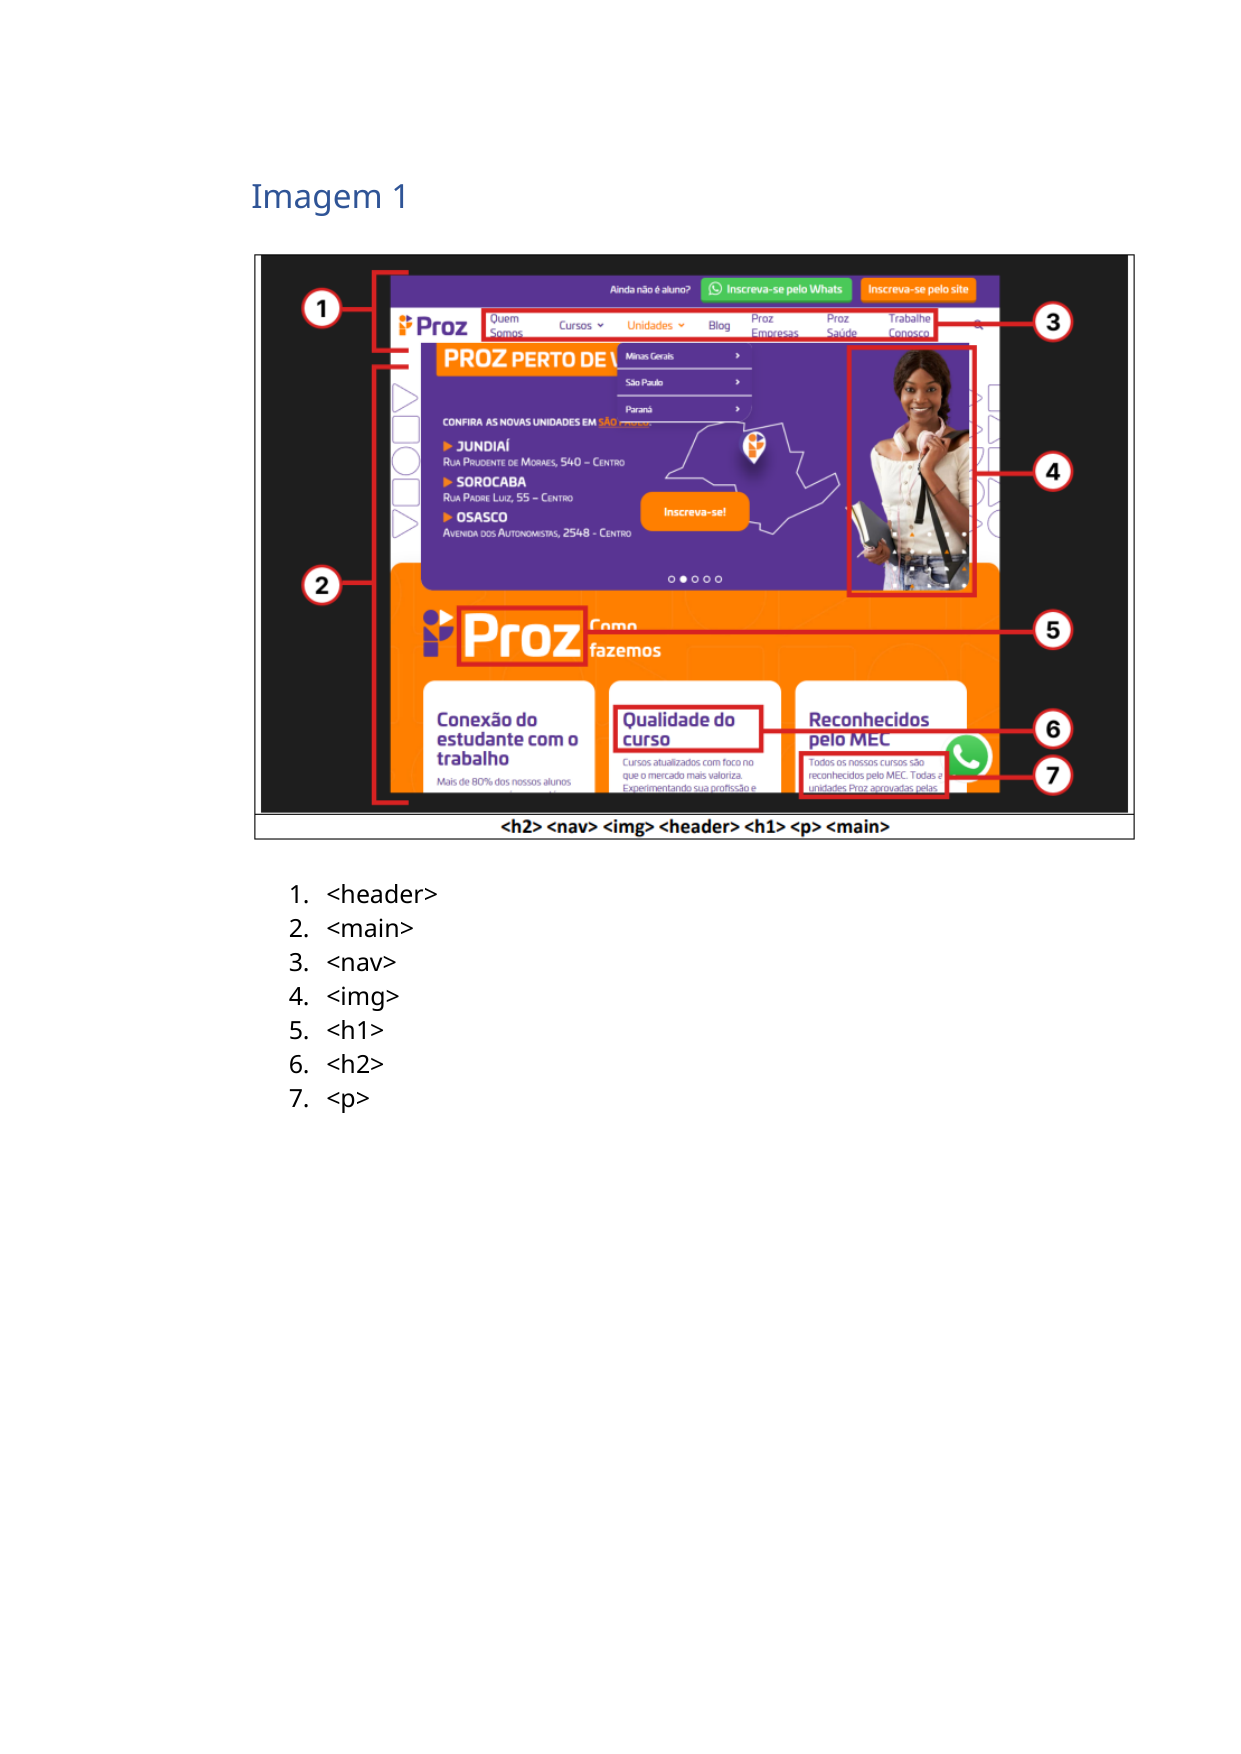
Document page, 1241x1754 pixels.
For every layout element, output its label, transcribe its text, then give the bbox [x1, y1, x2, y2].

list <header> [288, 877, 1063, 911]
picture [251, 252, 1137, 843]
list <h2> [288, 1047, 1063, 1081]
list <img> [288, 979, 1063, 1013]
subtitle Imagem 1 [177, 173, 1063, 218]
list <p> [288, 1081, 1063, 1115]
list <main> [288, 911, 1063, 945]
list <nav> [288, 945, 1063, 979]
list <h1> [288, 1013, 1063, 1047]
